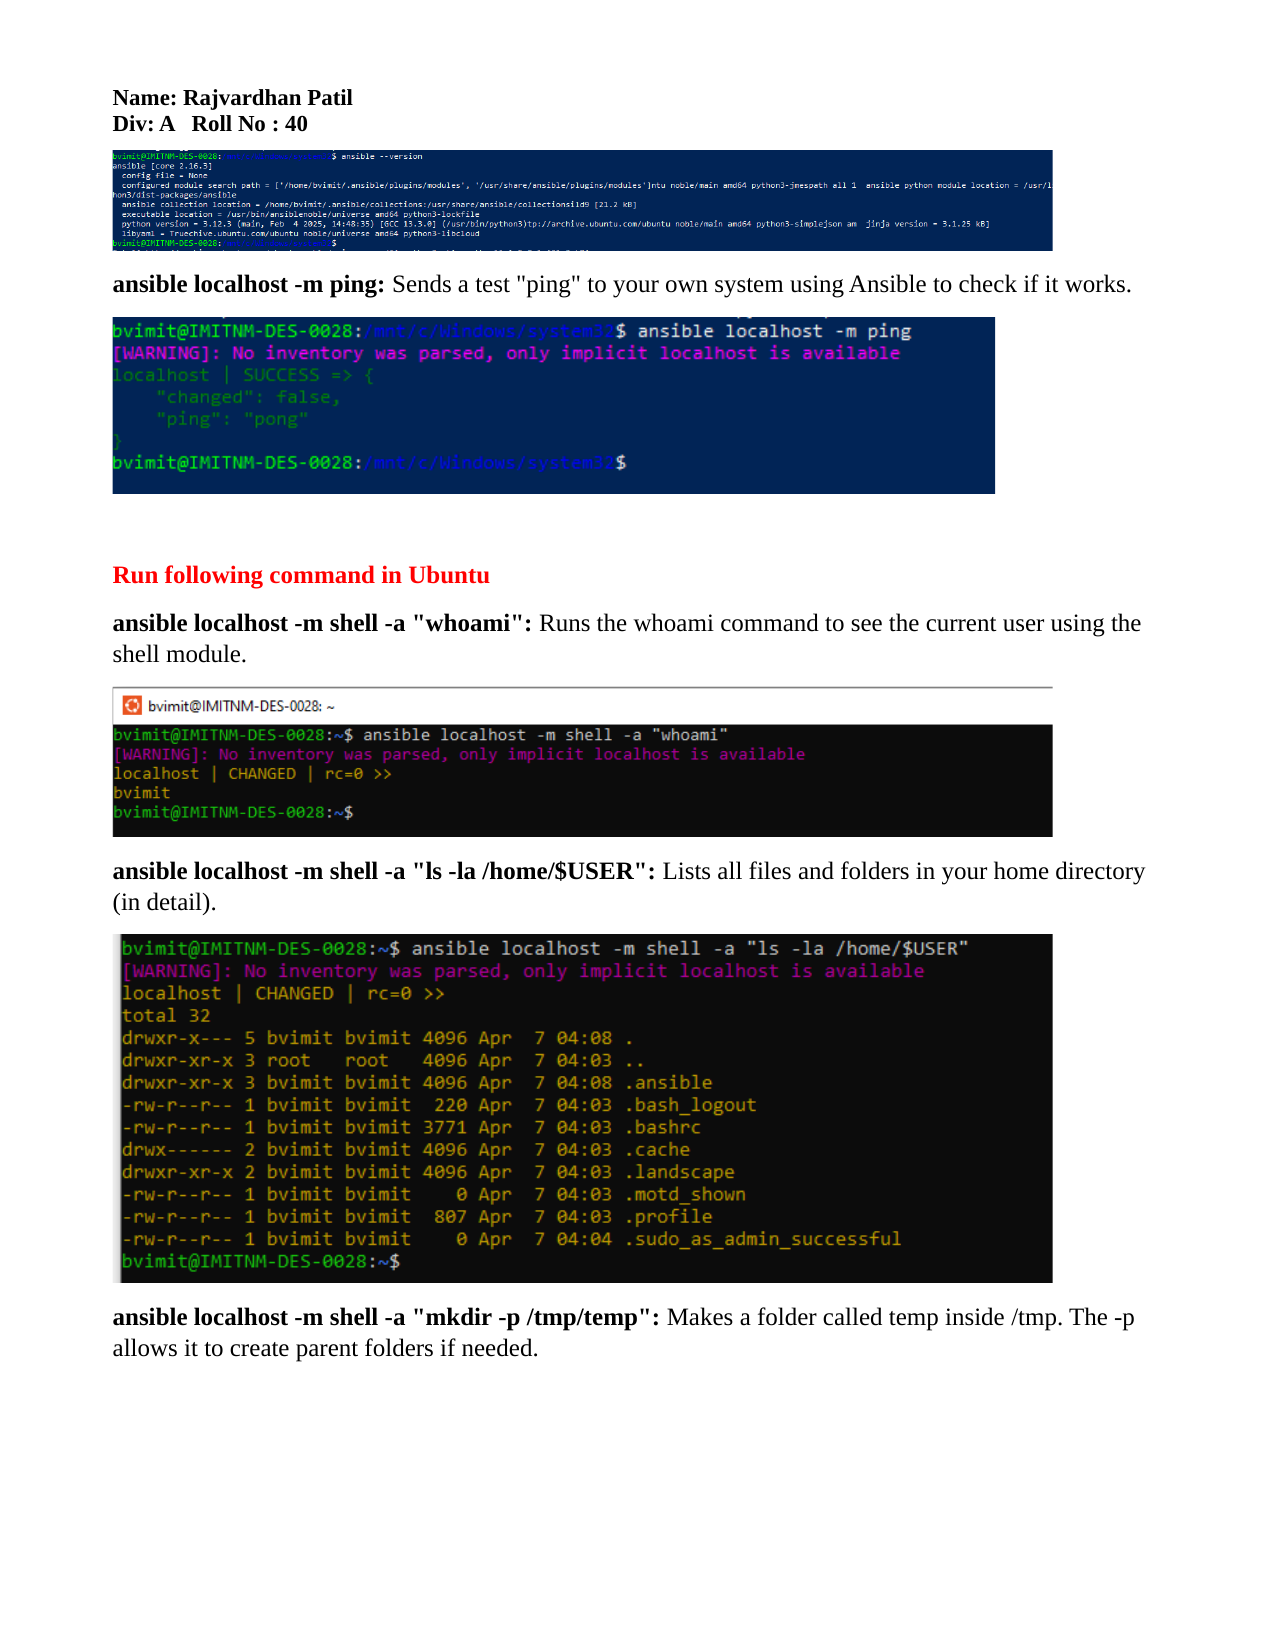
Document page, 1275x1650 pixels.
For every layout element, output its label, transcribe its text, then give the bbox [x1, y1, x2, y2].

text ansible localhost -m shell -a "whoami": Runs the whoami command to see the current user using the shell module. [112, 608, 1162, 668]
picture [112, 317, 996, 494]
text Run following command in Ubuntu [112, 560, 1162, 589]
picture [112, 150, 1053, 251]
text ansible localhost -m ping: Sends a test "ping" to your own system using Ansible to check if it works. [112, 269, 1162, 298]
text ansible localhost -m shell -a "ls -la /home/$USER": Lists all files and folders in your home directory (in detail). [112, 856, 1162, 916]
picture [112, 934, 1053, 1283]
text ansible localhost -m shell -a "mkdir -p /tmp/temp": Makes a folder called temp inside /tmp. The -p allows it to create parent folders if needed. [112, 1302, 1162, 1361]
picture [112, 686, 1053, 837]
